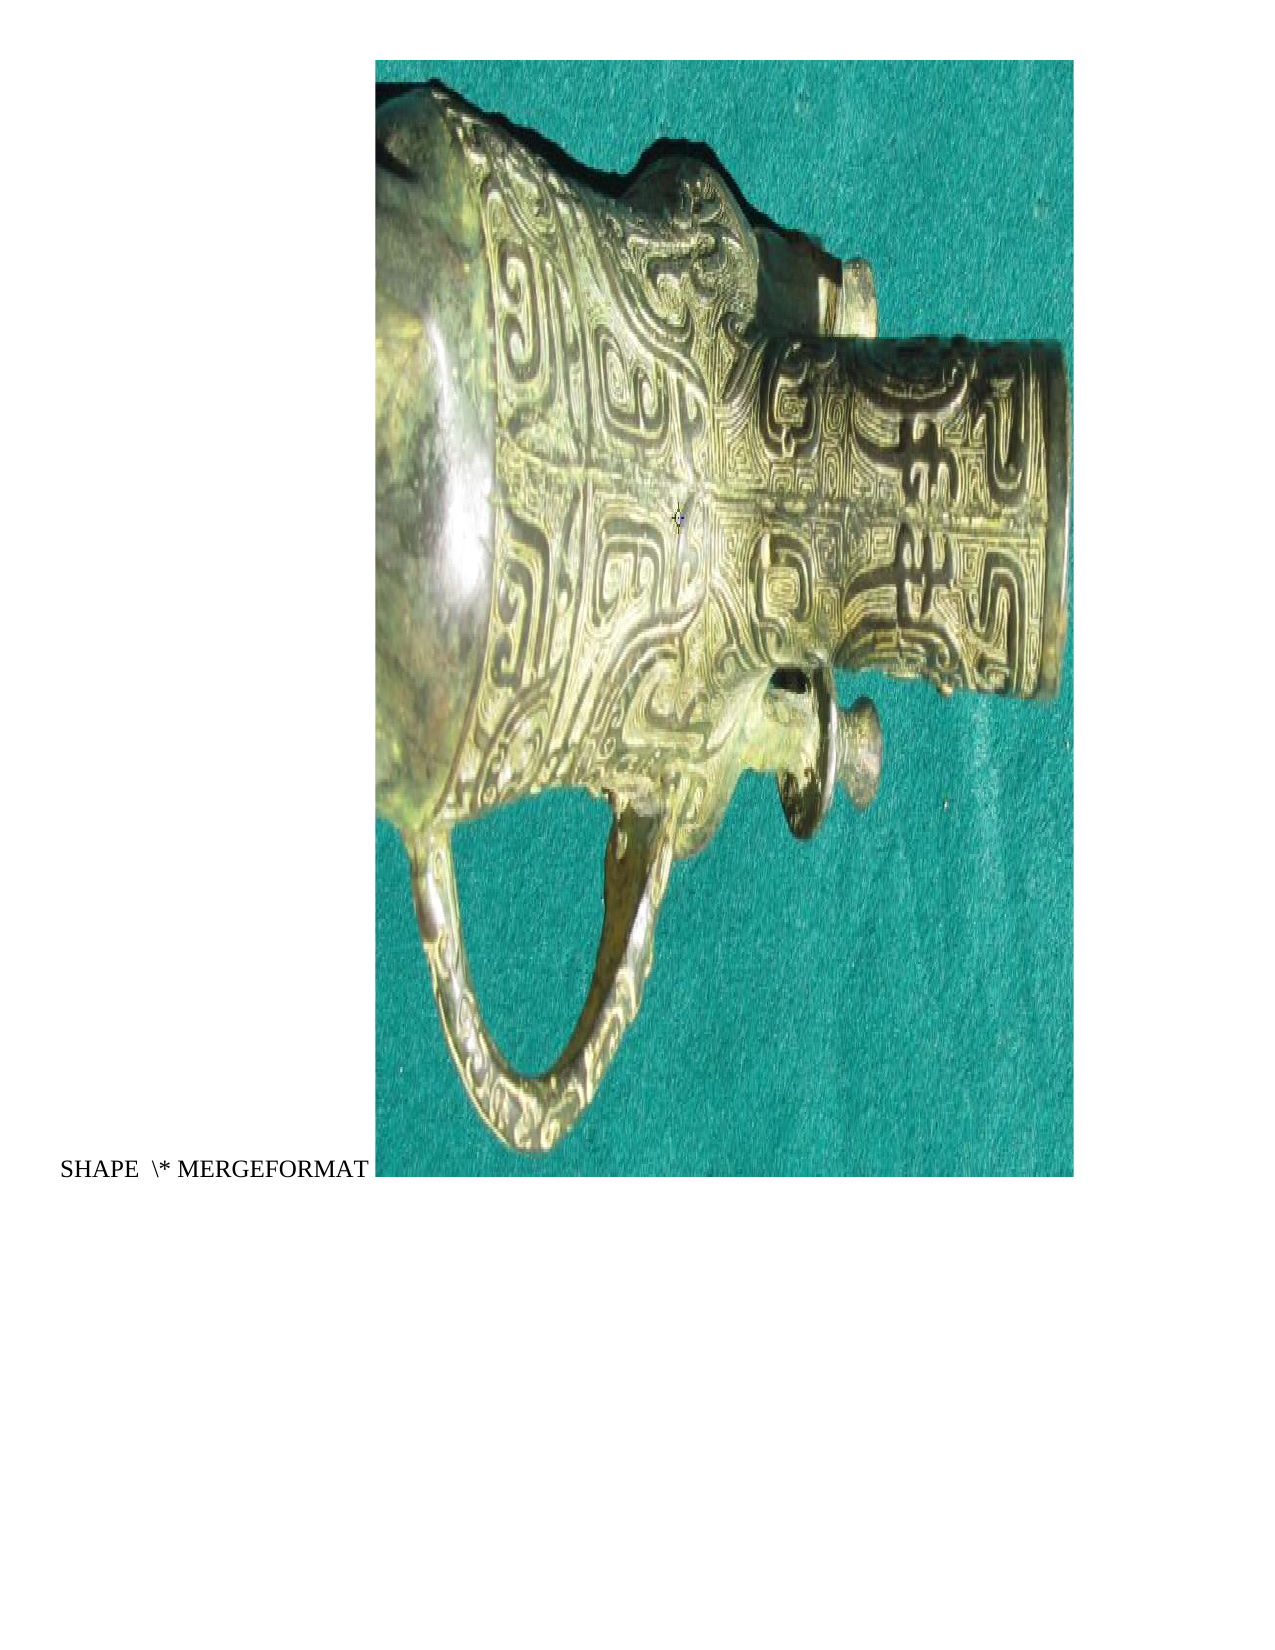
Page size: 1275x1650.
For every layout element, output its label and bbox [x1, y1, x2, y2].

picture [375, 60, 1074, 1177]
text [60, 60, 1215, 1183]
